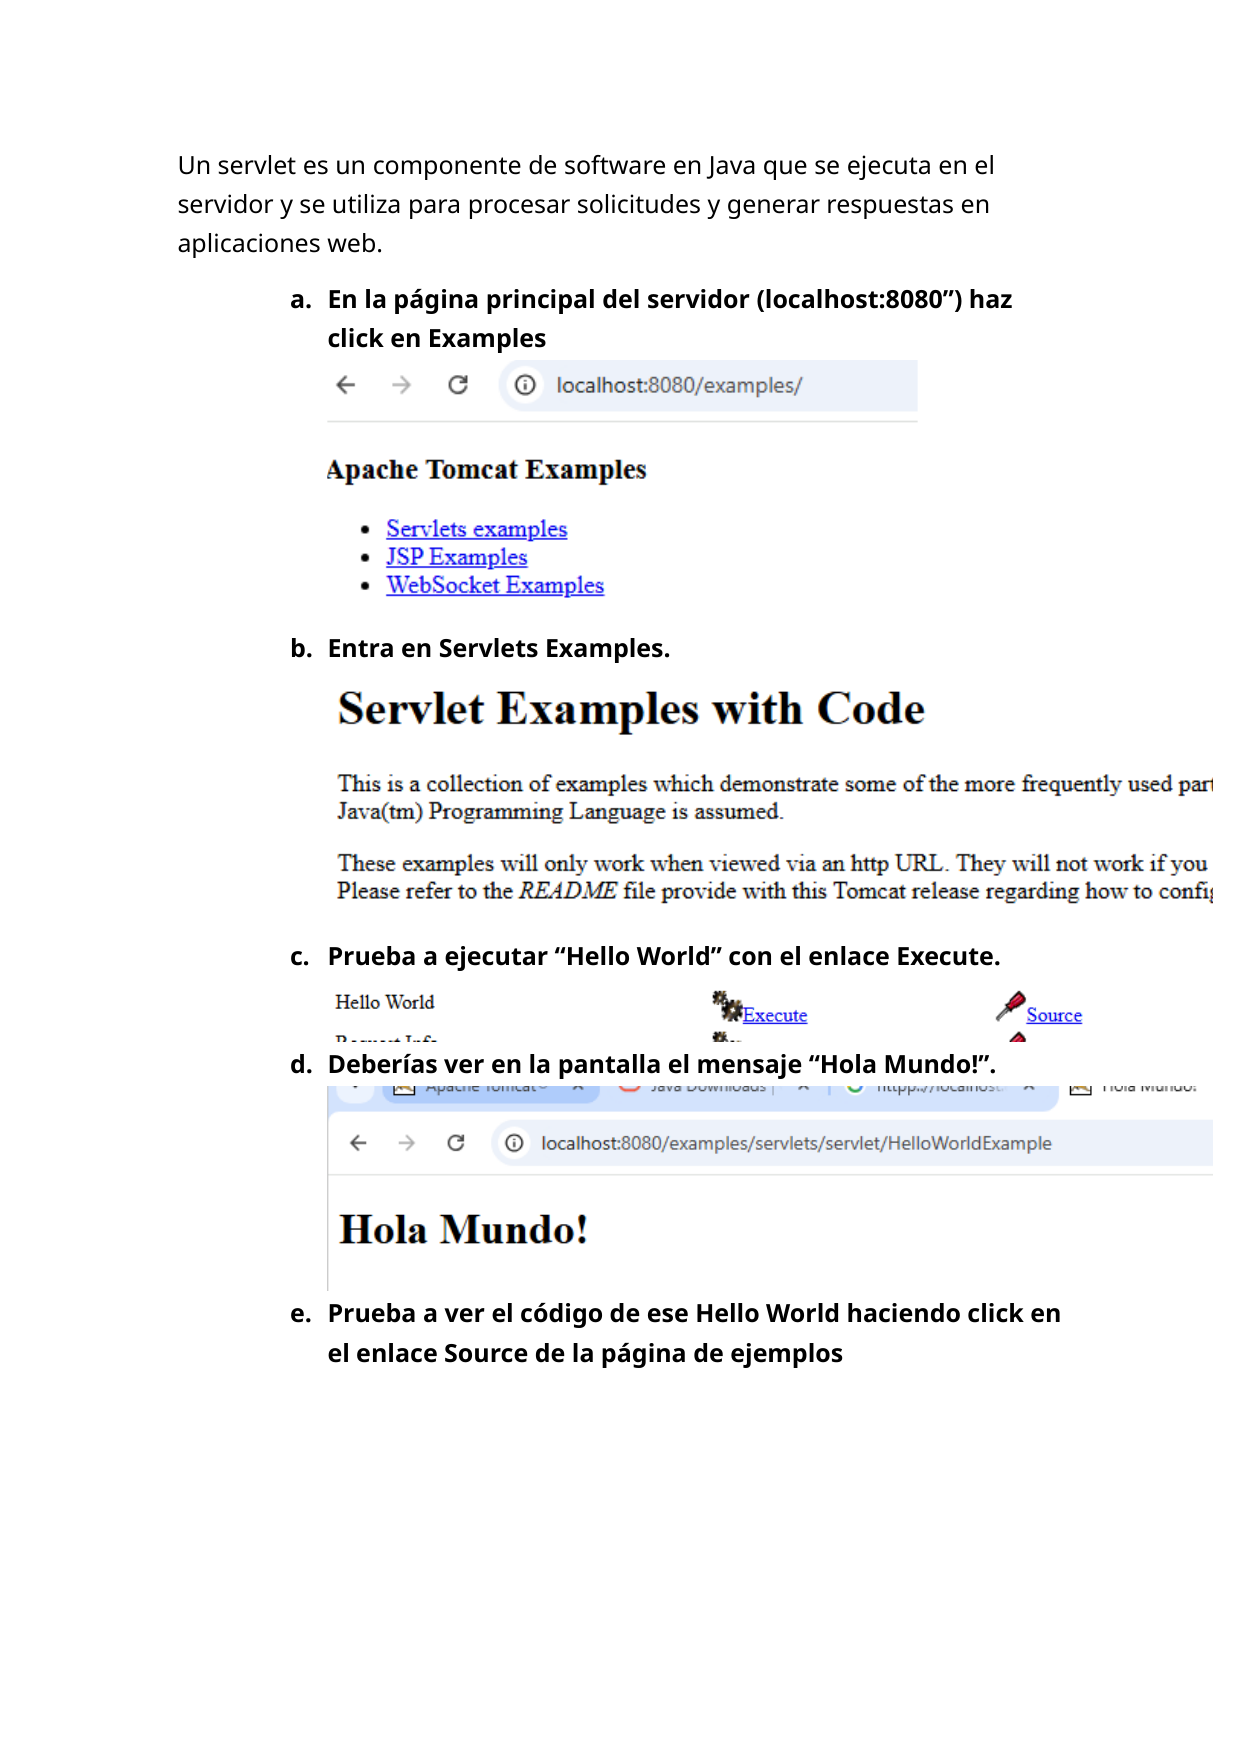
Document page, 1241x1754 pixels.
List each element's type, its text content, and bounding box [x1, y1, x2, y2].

picture [327, 978, 1213, 1042]
picture [327, 1086, 1213, 1291]
picture [327, 360, 918, 626]
list En la página principal del servidor (localhost:8080”) haz click en Examples [290, 282, 1063, 355]
text Un servlet es un componente de software en Java que se ejecuta en el servidor y se utiliza para procesar solicitudes y generar respuestas en aplicaciones web. [177, 148, 1063, 260]
list Prueba a ejecutar “Hello World” con el enlace Execute. [290, 939, 1063, 973]
picture [327, 670, 1213, 934]
list Entra en Servlets Examples. [290, 631, 1063, 665]
list Prueba a ver el código de ese Hello World haciendo click en el enlace Source de la página de ejemplos [290, 1296, 1063, 1369]
list Deberías ver en la pantalla el mensaje “Hola Mundo!”. [290, 1047, 1063, 1081]
